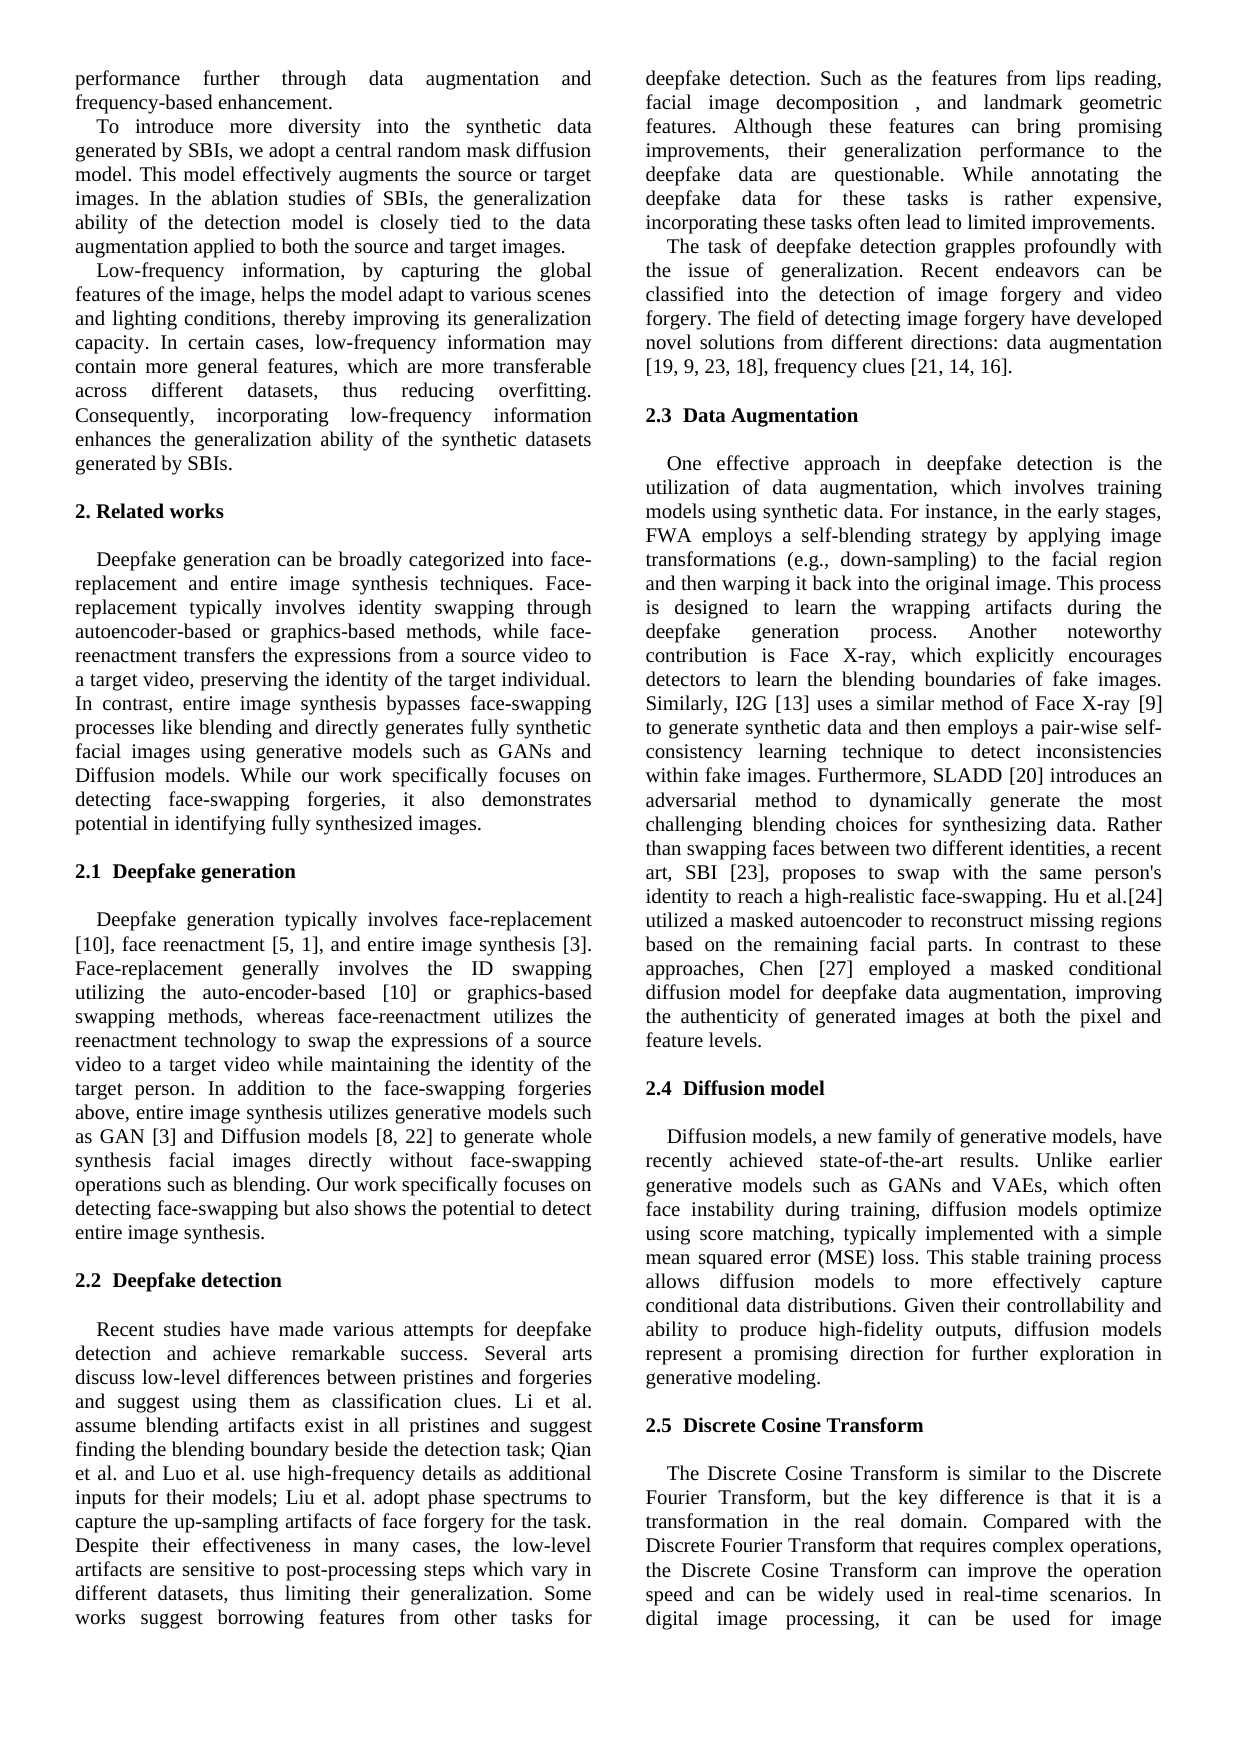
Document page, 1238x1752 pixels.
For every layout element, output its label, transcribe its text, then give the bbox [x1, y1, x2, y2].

text Low-frequency information, by capturing the global features of the image, helps the model adapt to various scenes and lighting conditions, thereby improving its generalization capacity. In certain cases, low-frequency information may contain more general features, which are more transferable across different datasets, thus reducing overfitting. Consequently, incorporating low-frequency information enhances the generalization ability of the synthetic datasets generated by SBIs. [75, 258, 592, 475]
text Recent studies have made various attempts for deepfake detection and achieve remarkable success. Several arts discuss low-level differences between pristines and forgeries and suggest using them as classification clues. Li et al. assume blending artifacts exist in all pristines and suggest finding the blending boundary beside the detection task; Qian et al. and Luo et al. use high-frequency details as additional inputs for their models; Liu et al. adopt phase spectrums to capture the up-sampling artifacts of face forgery for the task. Despite their effectiveness in many cases, the low-level artifacts are sensitive to post-processing steps which vary in different datasets, thus limiting their generalization. Some works suggest borrowing features from other tasks for deepfake detection. Such as the features from lips reading, facial image decomposition , and landmark geometric features. Although these features can bring promising improvements, their generalization performance to the deepfake data are questionable. While annotating the deepfake data for these tasks is rather expensive, incorporating these tasks often lead to limited improvements. [75, 1316, 592, 1629]
list Data Augmentation [645, 402, 1162, 427]
list Discrete Cosine Transform [645, 1413, 1162, 1437]
subtitle Related works [75, 499, 592, 523]
list One effective approach in deepfake detection is the utilization of data augmentation, which involves training models using synthetic data. For instance, in the early stages, FWA employs a self-blending strategy by applying image transformations (e.g., down-sampling) to the facial region and then warping it back into the original image. This process is designed to learn the wrapping artifacts during the deepfake generation process. Another noteworthy contribution is Face X-ray, which explicitly encourages detectors to learn the blending boundaries of fake images. Similarly, I2G [13] uses a similar method of Face X-ray [9] to generate synthetic data and then employs a pair-wise self-consistency learning technique to detect inconsistencies within fake images. Furthermore, SLADD [20] introduces an adversarial method to dynamically generate the most challenging blending choices for synthesizing data. Rather than swapping faces between two different identities, a recent art, SBI [23], proposes to swap with the same person's identity to reach a high-realistic face-swapping. Hu et al.[24] utilized a masked autoencoder to reconstruct missing regions based on the remaining facial parts. In contrast to these approaches, Chen [27] employed a masked conditional diffusion model for deepfake data augmentation, improving the authenticity of generated images at both the pixel and feature levels. [645, 451, 1162, 1052]
text Recent studies have made various attempts for deepfake detection and achieve remarkable success. Several arts discuss low-level differences between pristines and forgeries and suggest using them as classification clues. Li et al. assume blending artifacts exist in all pristines and suggest finding the blending boundary beside the detection task; Qian et al. and Luo et al. use high-frequency details as additional inputs for their models; Liu et al. adopt phase spectrums to capture the up-sampling artifacts of face forgery for the task. Despite their effectiveness in many cases, the low-level artifacts are sensitive to post-processing steps which vary in different datasets, thus limiting their generalization. Some works suggest borrowing features from other tasks for deepfake detection. Such as the features from lips reading, facial image decomposition , and landmark geometric features. Although these features can bring promising improvements, their generalization performance to the deepfake data are questionable. While annotating the deepfake data for these tasks is rather expensive, incorporating these tasks often lead to limited improvements. [645, 66, 1162, 234]
list Deepfake generation [75, 859, 592, 883]
list Diffusion model [645, 1076, 1162, 1100]
text To introduce more diversity into the synthetic data generated by SBIs, we adopt a central random mask diffusion model. This model effectively augments the source or target images. In the ablation studies of SBIs, the generalization ability of the detection model is closely tied to the data augmentation applied to both the source and target images. [75, 114, 592, 258]
text Deepfake generation can be broadly categorized into face-replacement and entire image synthesis techniques. Face-replacement typically involves identity swapping through autoencoder-based or graphics-based methods, while face-reenactment transfers the expressions from a source video to a target video, preserving the identity of the target individual. In contrast, entire image synthesis bypasses face-swapping processes like blending and directly generates fully synthetic facial images using generative models such as GANs and Diffusion models. While our work specifically focuses on detecting face-swapping forgeries, it also demonstrates potential in identifying fully synthesized images. [75, 546, 592, 835]
text The task of deepfake detection grapples profoundly with the issue of generalization. Recent endeavors can be classified into the detection of image forgery and video forgery. The field of detecting image forgery have developed novel solutions from different directions: data augmentation [19, 9, 23, 18], frequency clues [21, 14, 16]. [645, 234, 1162, 378]
list Diffusion models, a new family of generative models, have recently achieved state-of-the-art results. Unlike earlier generative models such as GANs and VAEs, which often face instability during training, diffusion models optimize using score matching, typically implemented with a simple mean squared error (MSE) loss. This stable training process allows diffusion models to more effectively capture conditional data distributions. Given their controllability and ability to produce high-fidelity outputs, diffusion models represent a promising direction for further exploration in generative modeling. [645, 1124, 1162, 1389]
text Deepfake generation typically involves face-replacement [10], face reenactment [5, 1], and entire image synthesis [3]. Face-replacement generally involves the ID swapping utilizing the auto-encoder-based [10] or graphics-based swapping methods, whereas face-reenactment utilizes the reenactment technology to swap the expressions of a source video to a target video while maintaining the identity of the target person. In addition to the face-swapping forgeries above, entire image synthesis utilizes generative models such as GAN [3] and Diffusion models [8, 22] to generate whole synthesis facial images directly without face-swapping operations such as blending. Our work specifically focuses on detecting face-swapping but also shows the potential to detect entire image synthesis. [75, 907, 592, 1244]
list Deepfake detection [75, 1268, 592, 1292]
